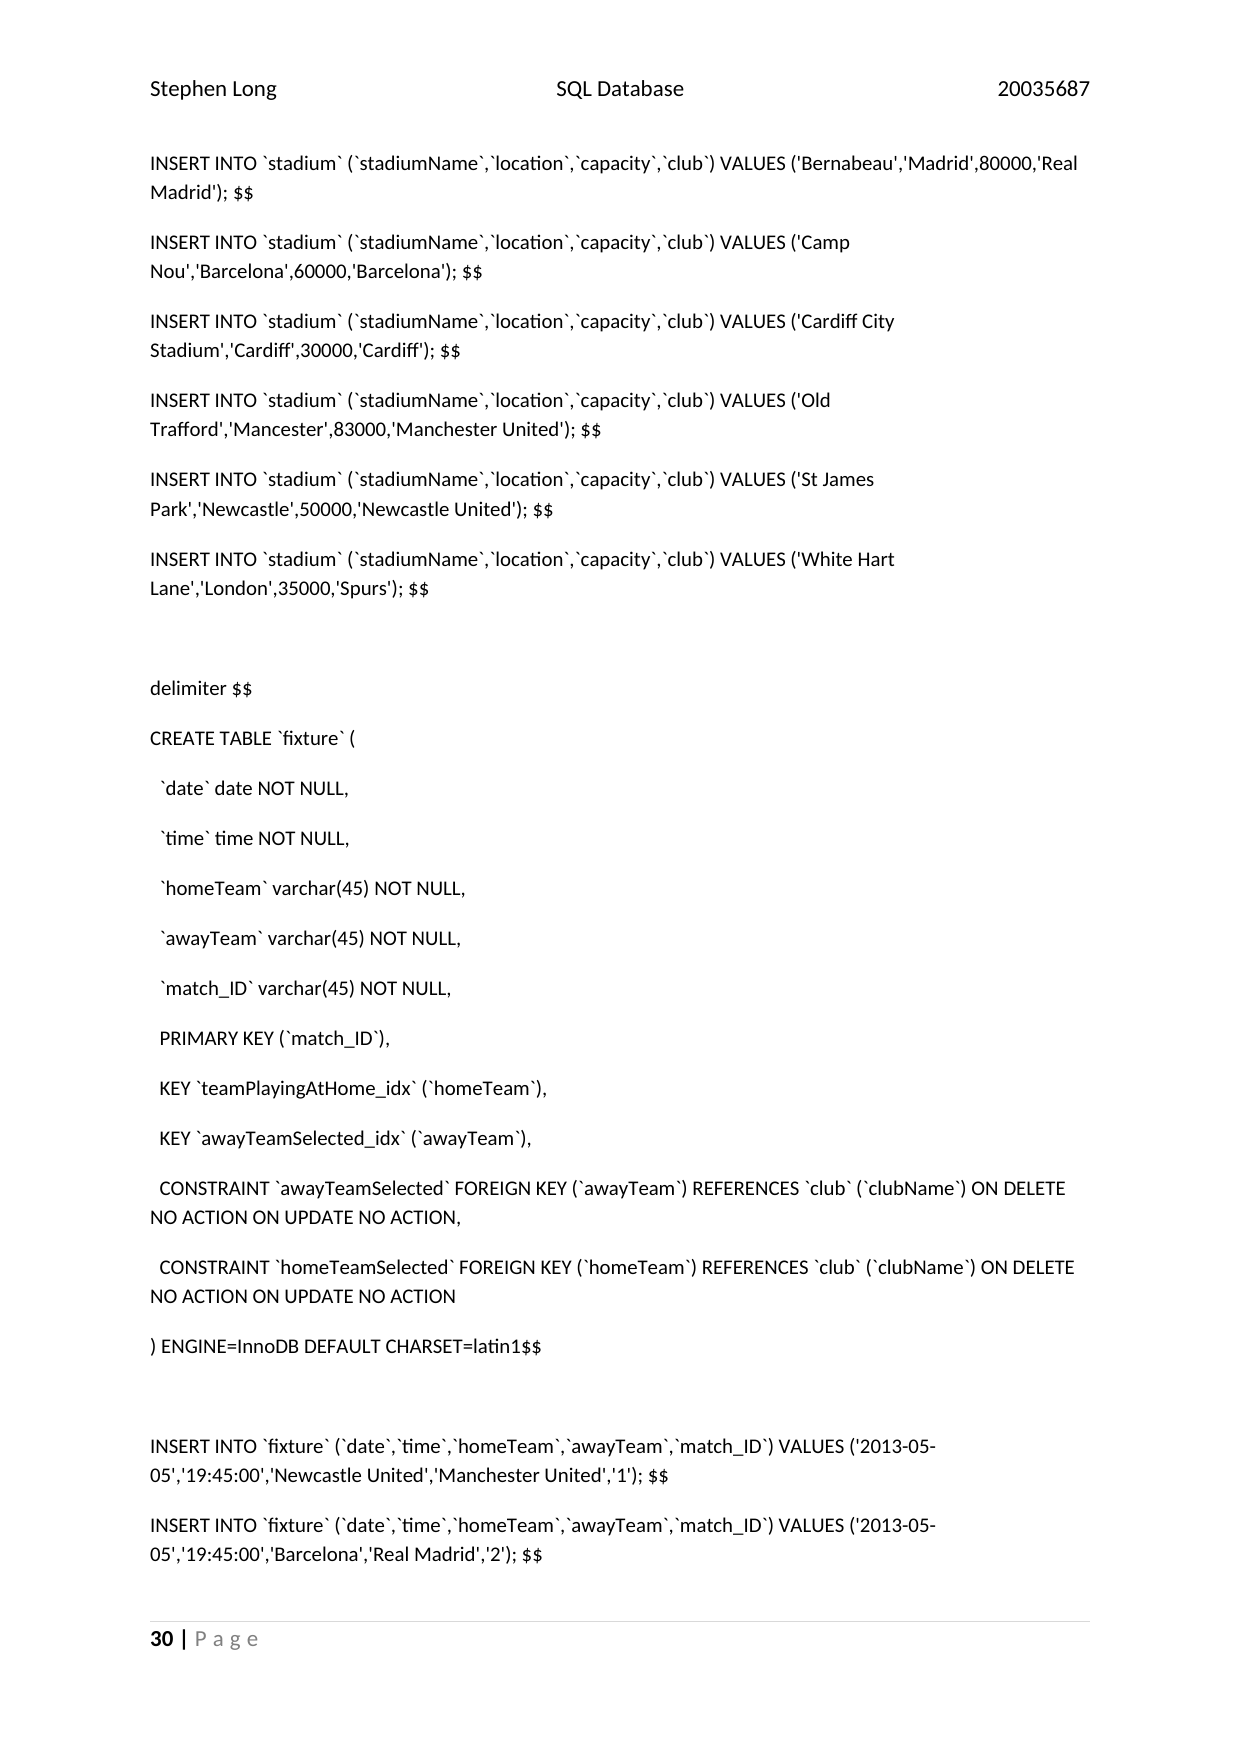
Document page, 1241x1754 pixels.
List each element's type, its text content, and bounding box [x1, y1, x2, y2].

text `date` date NOT NULL, [150, 775, 1090, 800]
text KEY `awayTeamSelected_idx` (`awayTeam`), [150, 1125, 1090, 1150]
text INSERT INTO `stadium` (`stadiumName`,`location`,`capacity`,`club`) VALUES ('Cardiff City Stadium','Cardiff',30000,'Cardiff'); $$ [150, 308, 1090, 363]
text INSERT INTO `stadium` (`stadiumName`,`location`,`capacity`,`club`) VALUES ('White Hart Lane','London',35000,'Spurs'); $$ [150, 546, 1090, 600]
text INSERT INTO `stadium` (`stadiumName`,`location`,`capacity`,`club`) VALUES ('St James Park','Newcastle',50000,'Newcastle United'); $$ [150, 467, 1090, 521]
text CREATE TABLE `fixture` ( [150, 725, 1090, 750]
text CONSTRAINT `awayTeamSelected` FOREIGN KEY (`awayTeam`) REFERENCES `club` (`clubName`) ON DELETE NO ACTION ON UPDATE NO ACTION, [150, 1175, 1090, 1229]
text INSERT INTO `fixture` (`date`,`time`,`homeTeam`,`awayTeam`,`match_ID`) VALUES ('2013-05-05','19:45:00','Barcelona','Real Madrid','2'); $$ [150, 1512, 1090, 1567]
text delimiter $$ [150, 675, 1090, 700]
text `awayTeam` varchar(45) NOT NULL, [150, 925, 1090, 950]
text `match_ID` varchar(45) NOT NULL, [150, 975, 1090, 1000]
text INSERT INTO `fixture` (`date`,`time`,`homeTeam`,`awayTeam`,`match_ID`) VALUES ('2013-05-05','19:45:00','Newcastle United','Manchester United','1'); $$ [150, 1433, 1090, 1488]
text `time` time NOT NULL, [150, 825, 1090, 850]
text PRIMARY KEY (`match_ID`), [150, 1025, 1090, 1050]
text KEY `teamPlayingAtHome_idx` (`homeTeam`), [150, 1075, 1090, 1100]
text INSERT INTO `stadium` (`stadiumName`,`location`,`capacity`,`club`) VALUES ('Bernabeau','Madrid',80000,'Real Madrid'); $$ [150, 150, 1090, 204]
text INSERT INTO `stadium` (`stadiumName`,`location`,`capacity`,`club`) VALUES ('Camp Nou','Barcelona',60000,'Barcelona'); $$ [150, 229, 1090, 284]
text ) ENGINE=InnoDB DEFAULT CHARSET=latin1$$ [150, 1333, 1090, 1359]
text `homeTeam` varchar(45) NOT NULL, [150, 875, 1090, 900]
text INSERT INTO `stadium` (`stadiumName`,`location`,`capacity`,`club`) VALUES ('Old Trafford','Mancester',83000,'Manchester United'); $$ [150, 387, 1090, 442]
text CONSTRAINT `homeTeamSelected` FOREIGN KEY (`homeTeam`) REFERENCES `club` (`clubName`) ON DELETE NO ACTION ON UPDATE NO ACTION [150, 1254, 1090, 1309]
